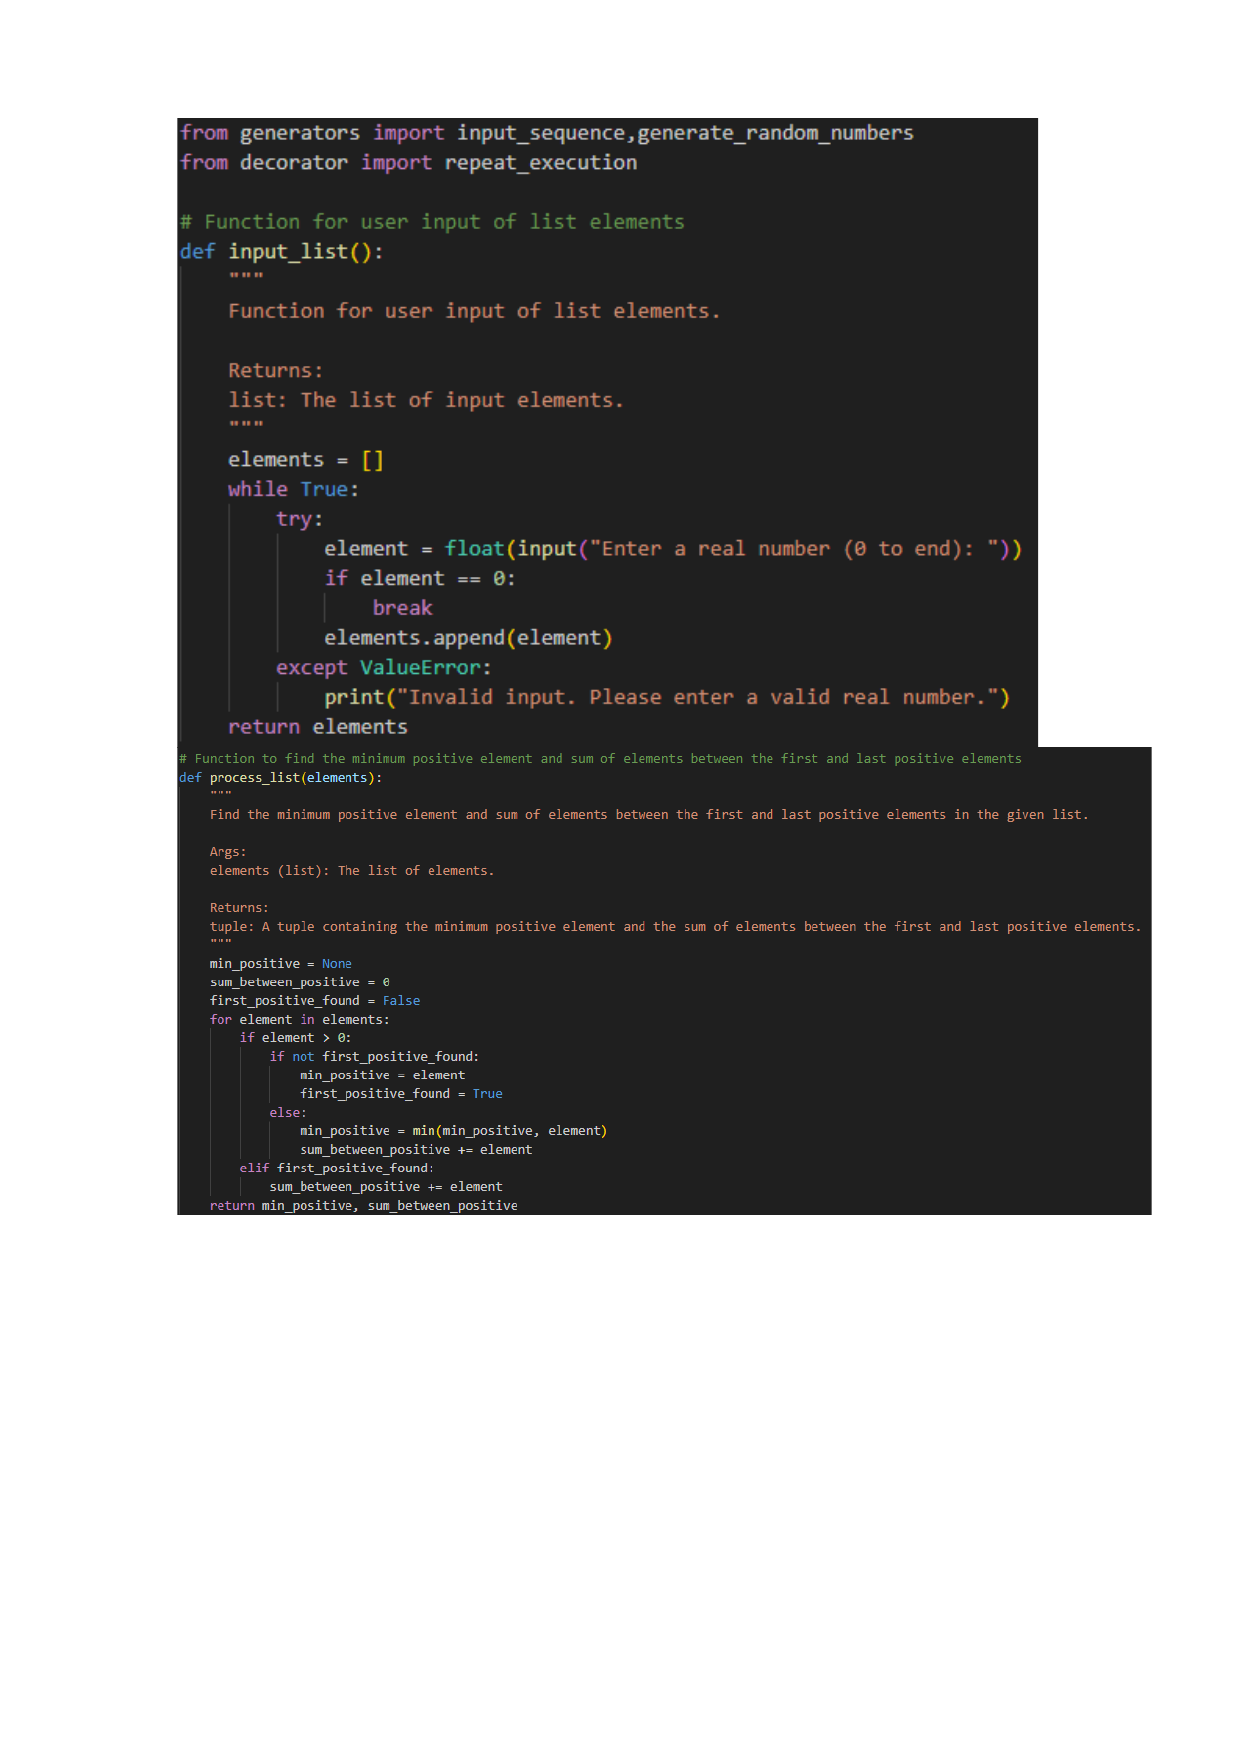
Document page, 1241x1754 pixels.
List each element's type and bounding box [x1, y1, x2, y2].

picture [177, 118, 1152, 1215]
